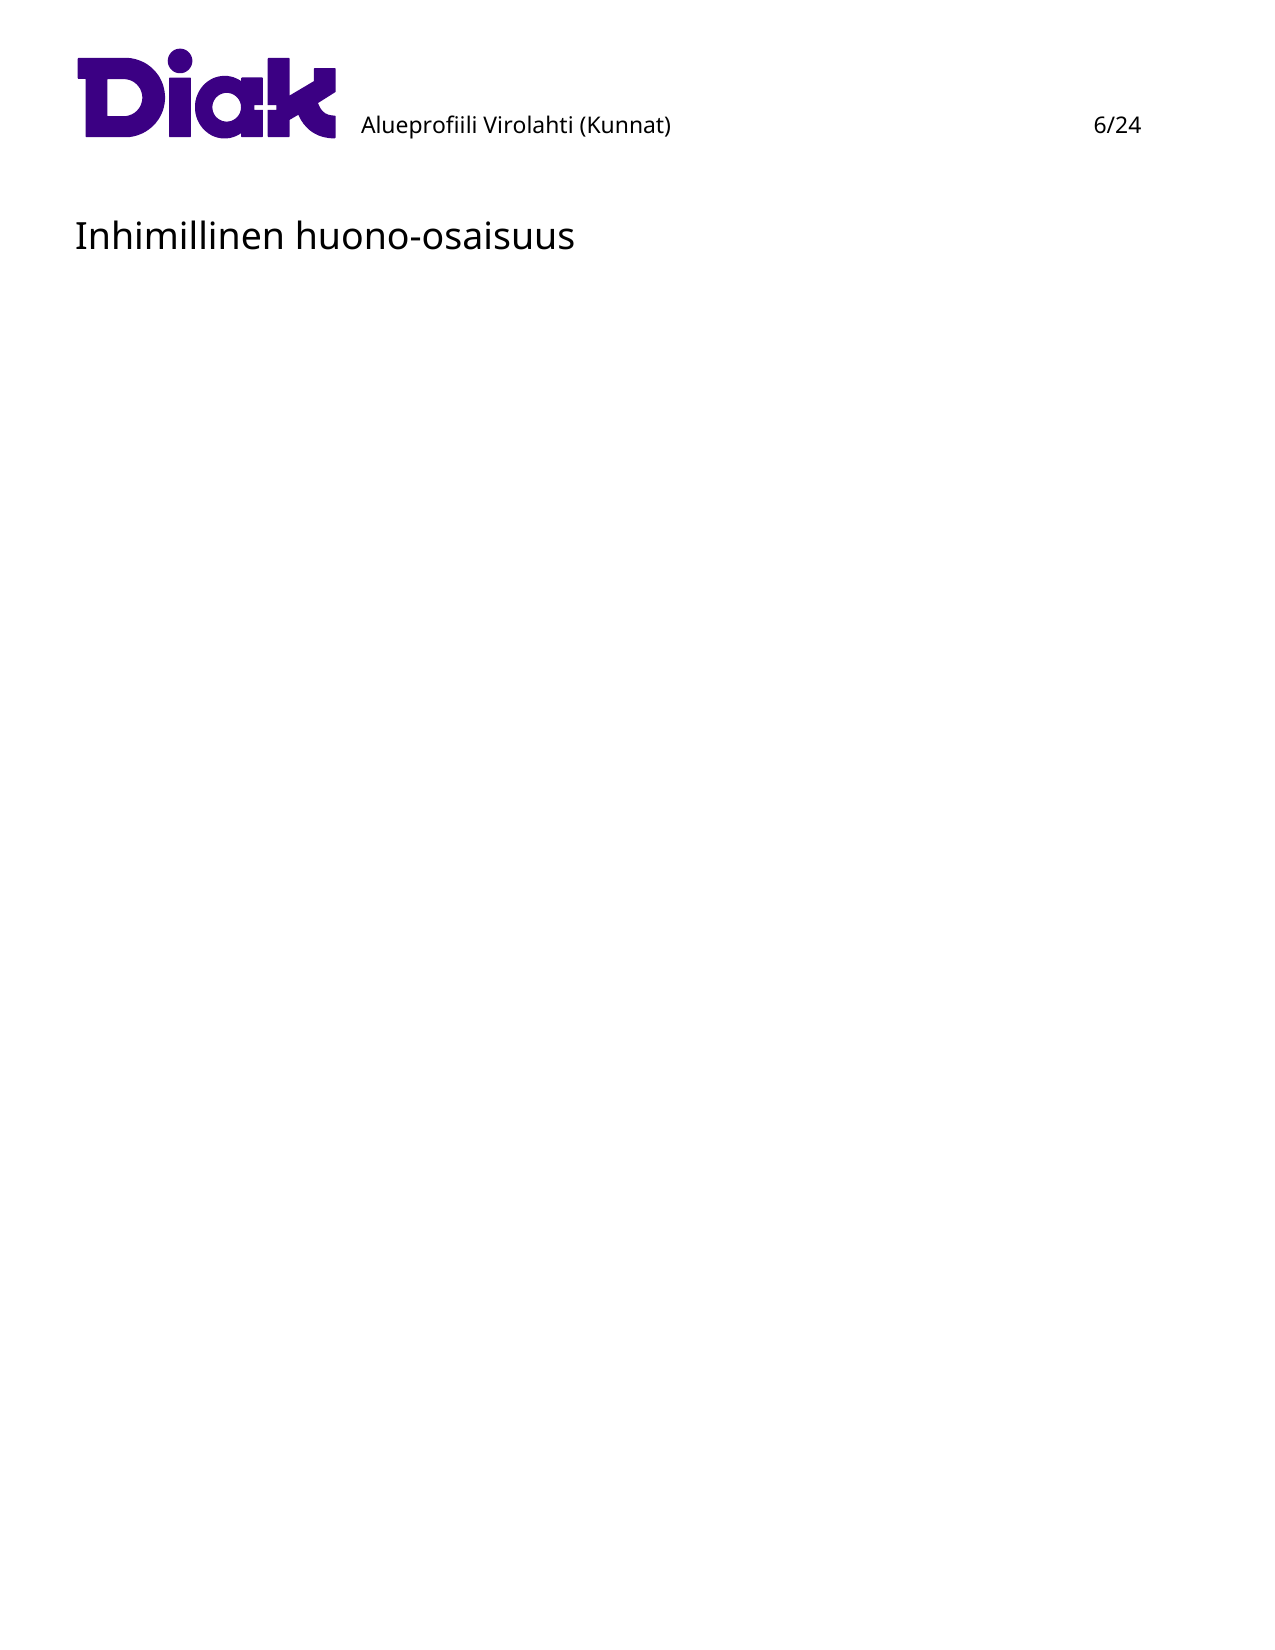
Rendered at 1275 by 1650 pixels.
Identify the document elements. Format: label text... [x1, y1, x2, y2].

subtitle Inhimillinen huono-osaisuus [75, 209, 1200, 261]
